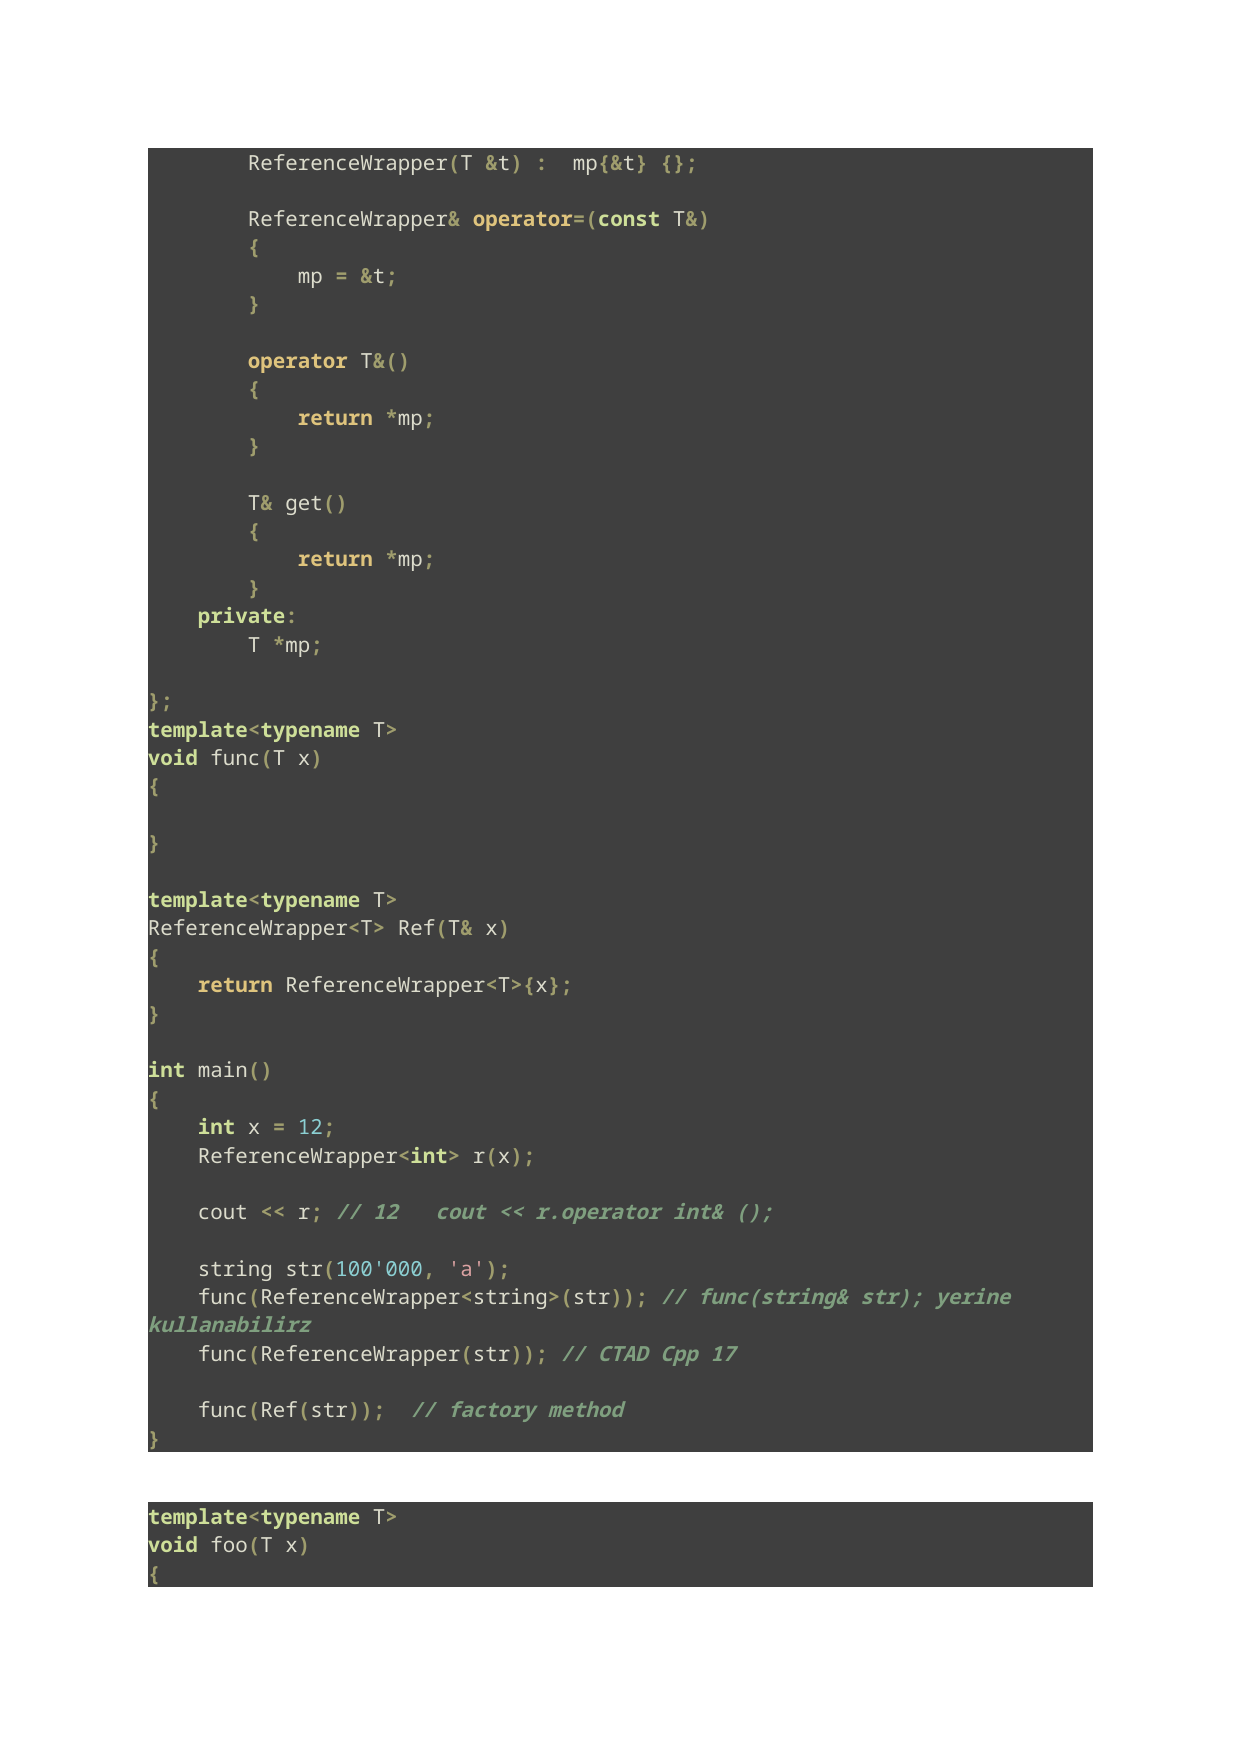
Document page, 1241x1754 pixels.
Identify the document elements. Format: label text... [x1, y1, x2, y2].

text template<typename T> [148, 1502, 1093, 1530]
text func(ReferenceWrapper(str)); // CTAD Cpp 17 [148, 1339, 1093, 1367]
text ReferenceWrapper<T> Ref(T& x) [148, 913, 1093, 942]
text }; [148, 686, 1093, 715]
text { [148, 942, 1093, 970]
text { [148, 232, 1093, 261]
text } [148, 999, 1093, 1027]
text void func(T x) [148, 743, 1093, 772]
text { [148, 374, 1093, 403]
text int x = 12; [148, 1112, 1093, 1141]
text return *mp; [148, 544, 1093, 573]
text T& get() [148, 488, 1093, 516]
text T *mp; [148, 630, 1093, 658]
text private: [148, 601, 1093, 630]
text return *mp; [148, 403, 1093, 431]
text ReferenceWrapper& operator=(const T&) [148, 204, 1093, 232]
text operator T&() [148, 346, 1093, 374]
text void foo(T x) [148, 1530, 1093, 1559]
text } [148, 431, 1093, 459]
text cout << r; // 12 cout << r.operator int& (); [148, 1197, 1093, 1226]
text func(Ref(str)); // factory method [148, 1396, 1093, 1424]
text { [148, 1084, 1093, 1112]
text string str(100'000, 'a'); [148, 1254, 1093, 1282]
text } [148, 289, 1093, 318]
text return ReferenceWrapper<T>{x}; [148, 970, 1093, 999]
text template<typename T> [148, 885, 1093, 913]
text mp = &t; [148, 261, 1093, 289]
text } [148, 573, 1093, 601]
text } [148, 828, 1093, 856]
text } [148, 1424, 1093, 1452]
text template<typename T> [148, 715, 1093, 743]
text { [148, 772, 1093, 800]
text int main() [148, 1056, 1093, 1084]
text { [148, 1559, 1093, 1587]
text ReferenceWrapper<int> r(x); [148, 1141, 1093, 1169]
text func(ReferenceWrapper<string>(str)); // func(string& str); yerine kullanabilirz [148, 1282, 1093, 1339]
text { [148, 516, 1093, 544]
text ReferenceWrapper(T &t) : mp{&t} {}; [148, 148, 1093, 176]
